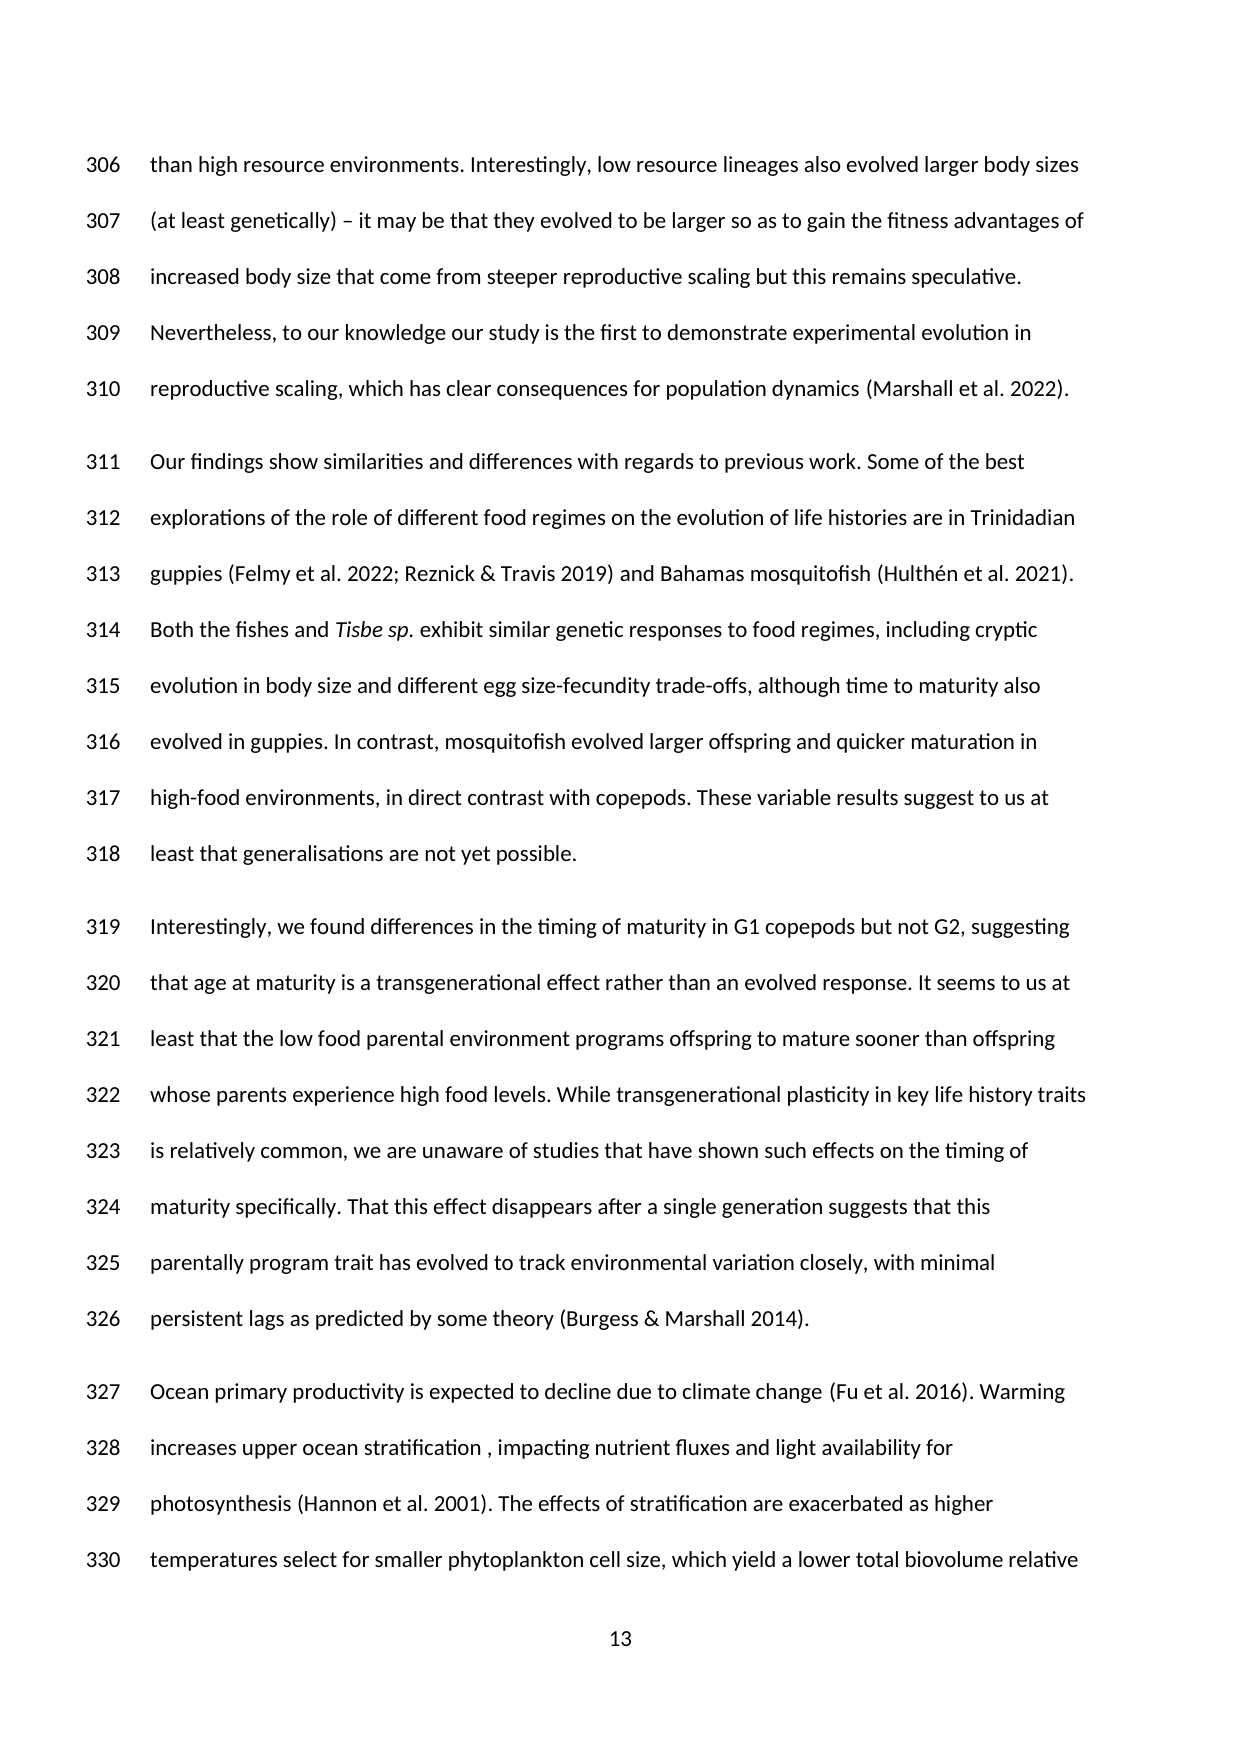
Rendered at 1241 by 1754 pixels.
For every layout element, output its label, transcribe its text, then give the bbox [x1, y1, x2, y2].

text Interestingly, we found differences in the timing of maturity in G1 copepods but not G2, suggesting that age at maturity is a transgenerational effect rather than an evolved response. It seems to us at least that the low food parental environment programs offspring to mature sooner than offspring whose parents experience high food levels. While transgenerational plasticity in key life history traits is relatively common, we are unaware of studies that have shown such effects on the timing of maturity specifically. That this effect disappears after a single generation suggests that this parentally program trait has evolved to track environmental variation closely, with minimal persistent lags as predicted by some theory (Burgess & Marshall 2014). [150, 912, 1090, 1332]
text Our findings show similarities and differences with regards to previous work. Some of the best explorations of the role of different food regimes on the evolution of life histories are in Trinidadian guppies (Felmy et al. 2022; Reznick & Travis 2019) and Bahamas mosquitofish (Hulthén et al. 2021). Both the fishes and Tisbe sp. exhibit similar genetic responses to food regimes, including cryptic evolution in body size and different egg size-fecundity trade-offs, although time to maturity also evolved in guppies. In contrast, mosquitofish evolved larger offspring and quicker maturation in high-food environments, in direct contrast with copepods. These variable results suggest to us at least that generalisations are not yet possible. [150, 447, 1090, 867]
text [150, 150, 1090, 402]
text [150, 1377, 1090, 1573]
